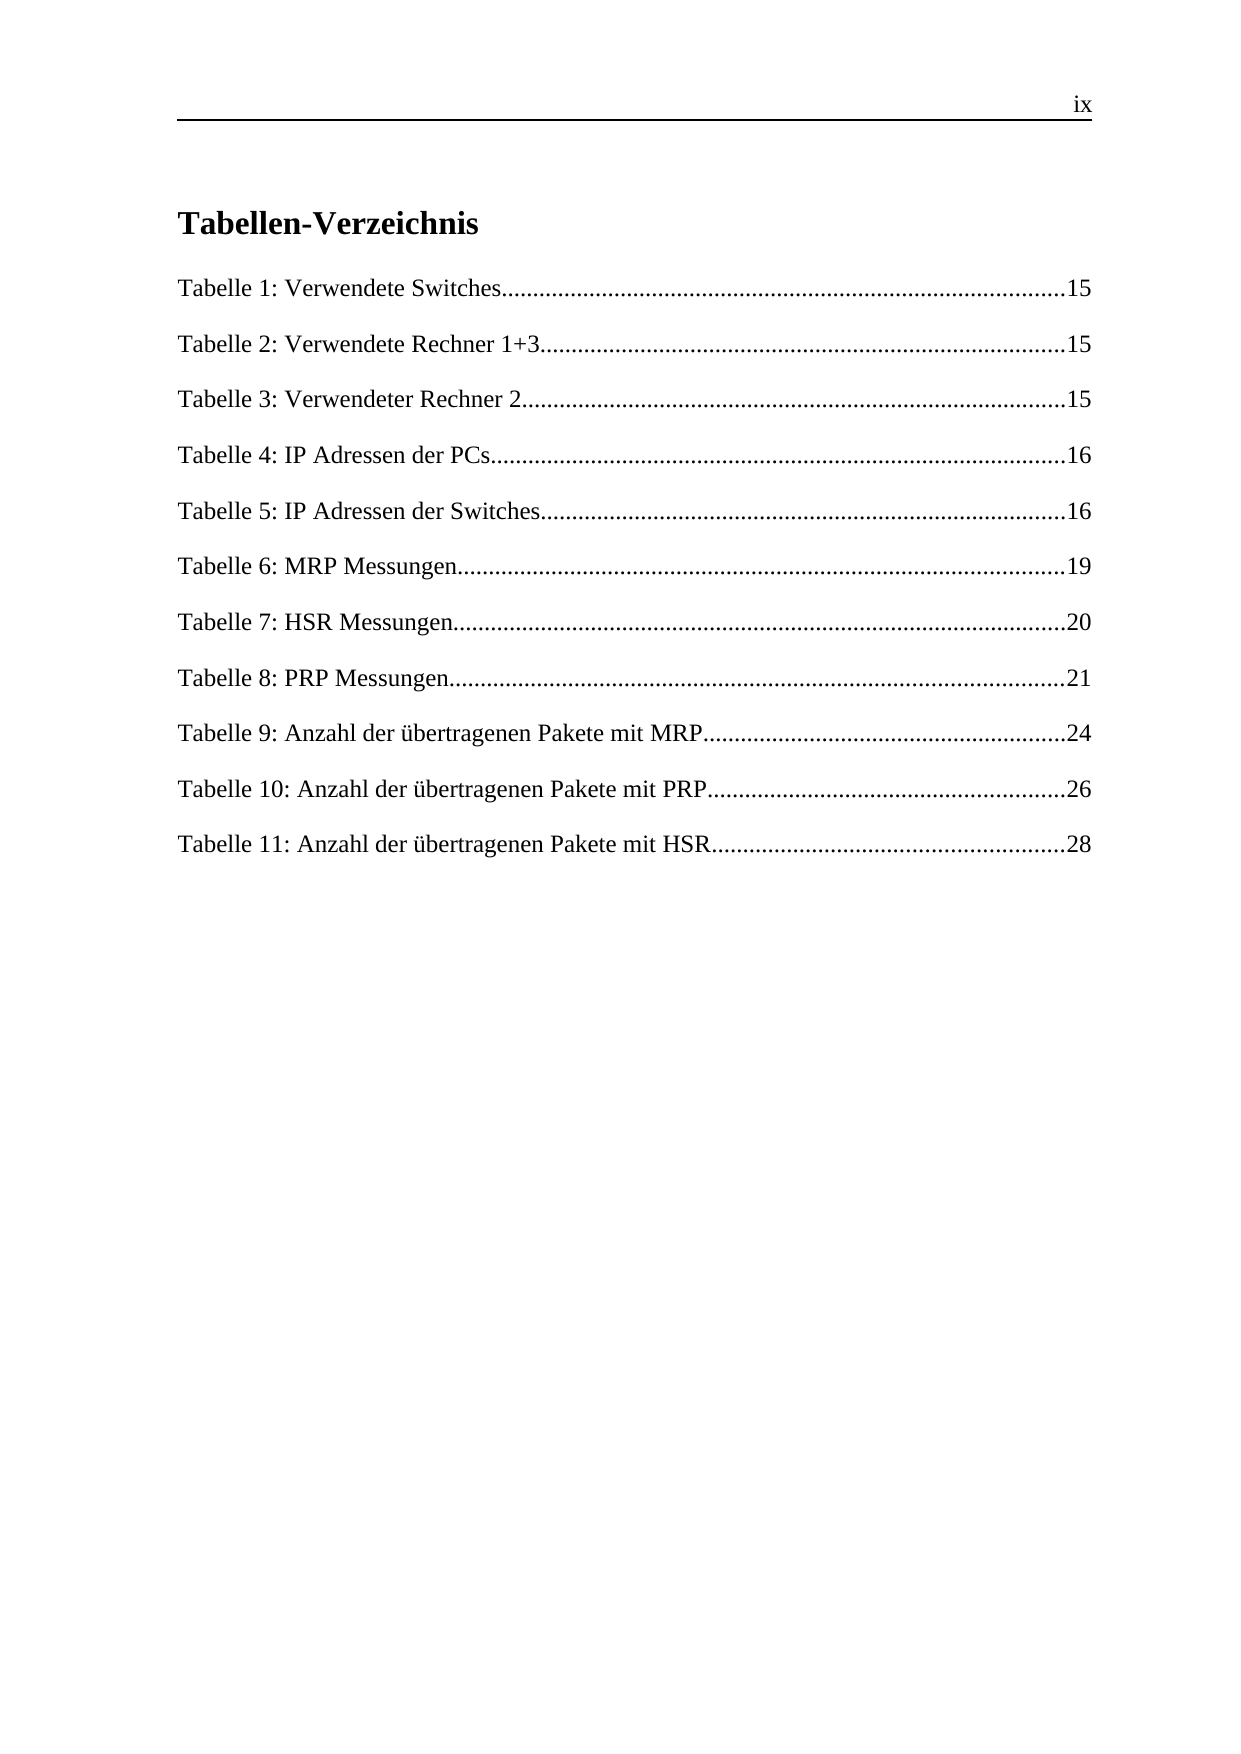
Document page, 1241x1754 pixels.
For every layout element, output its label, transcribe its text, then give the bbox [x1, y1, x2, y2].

text Tabelle 6: MRP Messungen 19 [177, 551, 1092, 580]
text Tabelle 9: Anzahl der übertragenen Pakete mit MRP 24 [177, 718, 1092, 747]
text Tabelle 4: IP Adressen der PCs 16 [177, 440, 1092, 469]
text Tabelle 1: Verwendete Switches 15 [177, 273, 1092, 302]
text Tabelle 8: PRP Messungen 21 [177, 663, 1092, 691]
text Tabellen-Verzeichnis [177, 203, 1092, 242]
text Tabelle 7: HSR Messungen 20 [177, 607, 1092, 636]
text Tabelle 11: Anzahl der übertragenen Pakete mit HSR 28 [177, 829, 1092, 858]
text Tabelle 5: IP Adressen der Switches 16 [177, 496, 1092, 524]
text Tabelle 3: Verwendeter Rechner 2 15 [177, 384, 1092, 413]
text Tabelle 10: Anzahl der übertragenen Pakete mit PRP 26 [177, 774, 1092, 803]
text Tabelle 2: Verwendete Rechner 1+3 15 [177, 329, 1092, 358]
